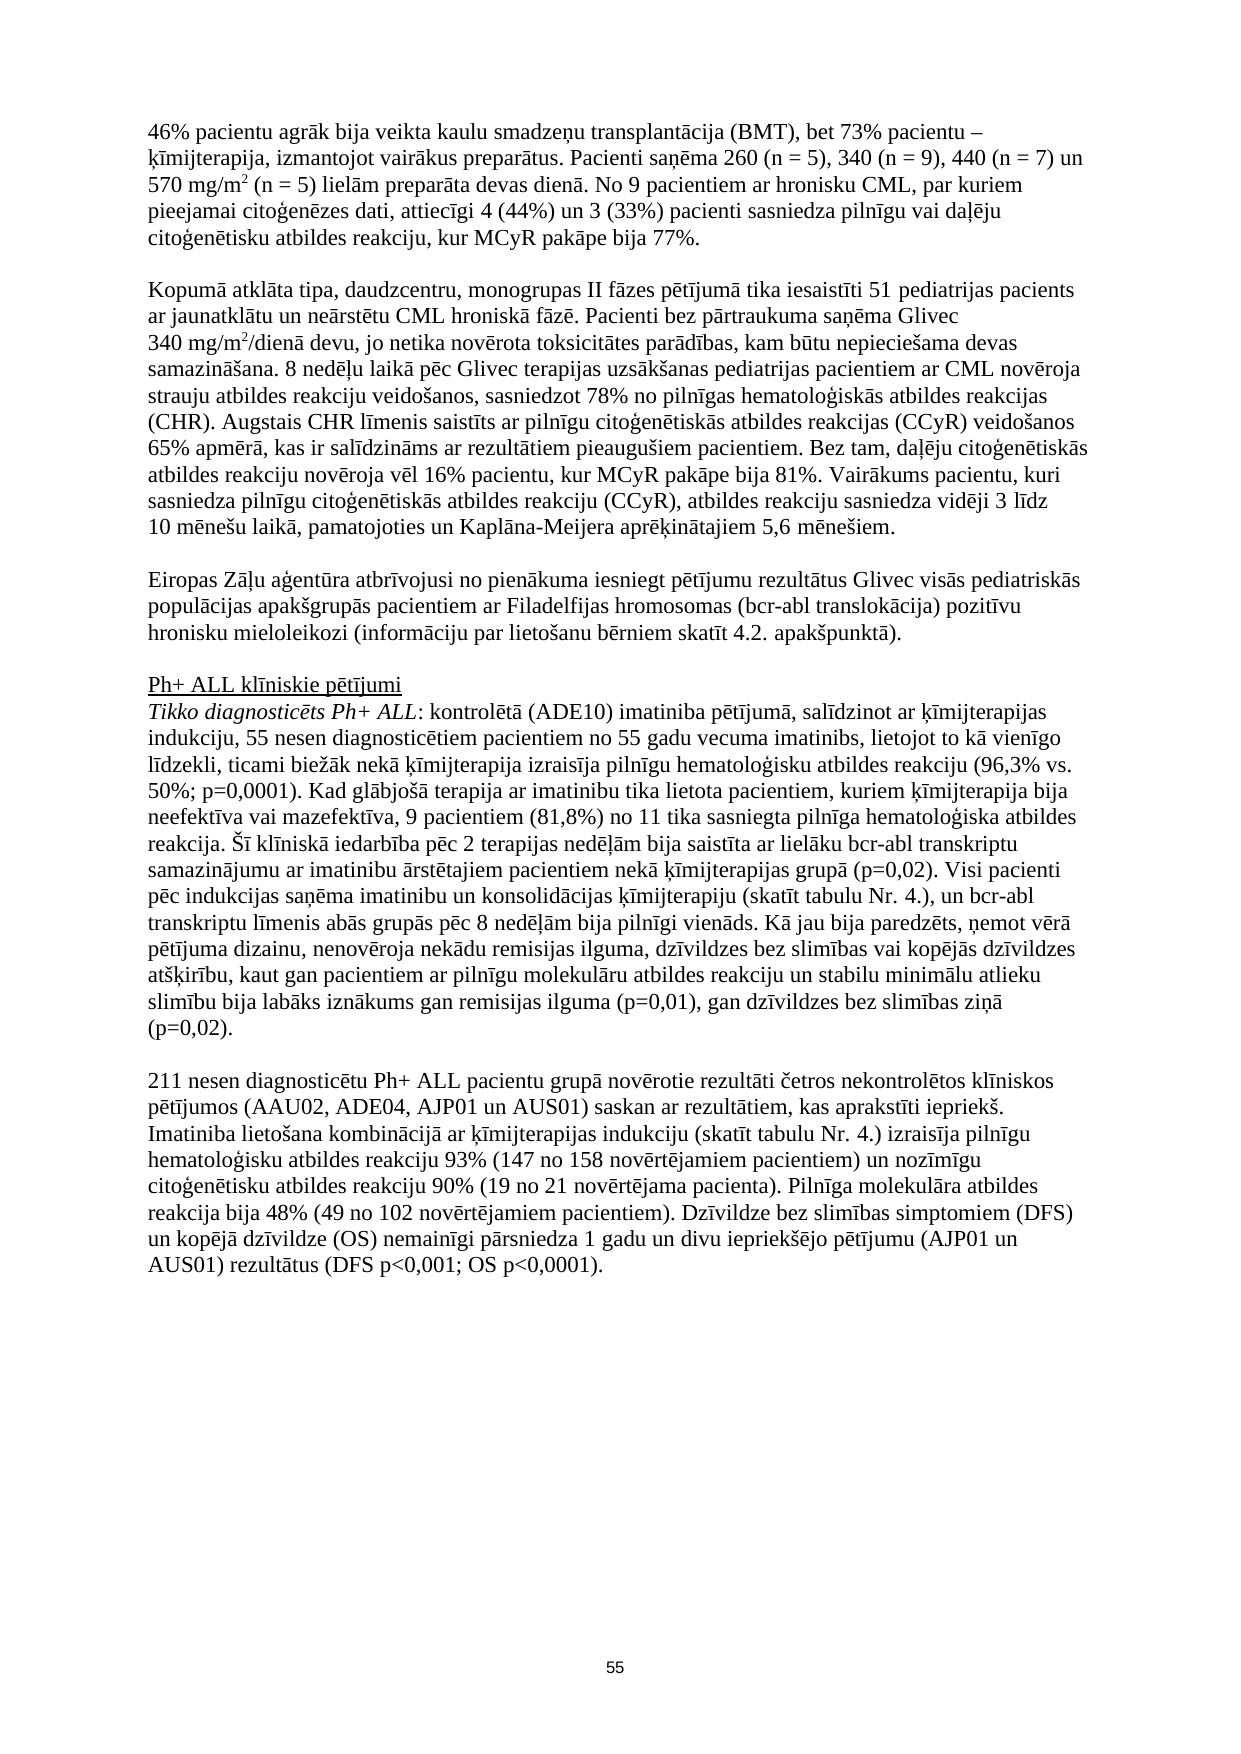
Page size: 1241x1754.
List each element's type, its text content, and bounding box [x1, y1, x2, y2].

text Kopumā atklāta tipa, daudzcentru, monogrupas II fāzes pētījumā tika iesaistīti 51 pediatrijas pacients ar jaunatklātu un neārstētu CML hroniskā fāzē. Pacienti bez pārtraukuma saņēma Glivec 340 mg/m2/dienā devu, jo netika novērota toksicitātes parādības, kam būtu nepieciešama devas samazināšana. 8 nedēļu laikā pēc Glivec terapijas uzsākšanas pediatrijas pacientiem ar CML novēroja strauju atbildes reakciju veidošanos, sasniedzot 78% no pilnīgas hematoloģiskās atbildes reakcijas (CHR). Augstais CHR līmenis saistīts ar pilnīgu citoģenētiskās atbildes reakcijas (CCyR) veidošanos 65% apmērā, kas ir salīdzināms ar rezultātiem pieaugušiem pacientiem. Bez tam, daļēju citoģenētiskās atbildes reakciju novēroja vēl 16% pacientu, kur MCyR pakāpe bija 81%. Vairākums pacientu, kuri sasniedza pilnīgu citoģenētiskās atbildes reakciju (CCyR), atbildes reakciju sasniedza vidēji 3 līdz 10 mēnešu laikā, pamatojoties un Kaplāna-Meijera aprēķinātajiem 5,6 mēnešiem. [148, 276, 1092, 540]
text Tikko diagnosticēts Ph+ ALL: kontrolētā (ADE10) imatiniba pētījumā, salīdzinot ar ķīmijterapijas indukciju, 55 nesen diagnosticētiem pacientiem no 55 gadu vecuma imatinibs, lietojot to kā vienīgo līdzekli, ticami biežāk nekā ķīmijterapija izraisīja pilnīgu hematoloģisku atbildes reakciju (96,3% vs. 50%; p=0,0001). Kad glābjošā terapija ar imatinibu tika lietota pacientiem, kuriem ķīmijterapija bija neefektīva vai mazefektīva, 9 pacientiem (81,8%) no 11 tika sasniegta pilnīga hematoloģiska atbildes reakcija. Šī klīniskā iedarbība pēc 2 terapijas nedēļām bija saistīta ar lielāku bcr-abl transkriptu samazinājumu ar imatinibu ārstētajiem pacientiem nekā ķīmijterapijas grupā (p=0,02). Visi pacienti pēc indukcijas saņēma imatinibu un konsolidācijas ķīmijterapiju (skatīt tabulu Nr. 4.), un bcr-abl transkriptu līmenis abās grupās pēc 8 nedēļām bija pilnīgi vienāds. Kā jau bija paredzēts, ņemot vērā pētījuma dizainu, nenovēroja nekādu remisijas ilguma, dzīvildzes bez slimības vai kopējās dzīvildzes atšķirību, kaut gan pacientiem ar pilnīgu molekulāru atbildes reakciju un stabilu minimālu atlieku slimību bija labāks iznākums gan remisijas ilguma (p=0,01), gan dzīvildzes bez slimības ziņā (p=0,02). [148, 698, 1092, 1041]
text Eiropas Zāļu aģentūra atbrīvojusi no pienākuma iesniegt pētījumu rezultātus Glivec visās pediatriskās populācijas apakšgrupās pacientiem ar Filadelfijas hromosomas (bcr-abl translokācija) pozitīvu hronisku mieloleikozi (informāciju par lietošanu bērniem skatīt 4.2. apakšpunktā). [148, 566, 1092, 645]
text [148, 118, 1092, 250]
text 211 nesen diagnosticētu Ph+ ALL pacientu grupā novērotie rezultāti četros nekontrolētos klīniskos pētījumos (AAU02, ADE04, AJP01 un AUS01) saskan ar rezultātiem, kas aprakstīti iepriekš. Imatiniba lietošana kombinācijā ar ķīmijterapijas indukciju (skatīt tabulu Nr. 4.) izraisīja pilnīgu hematoloģisku atbildes reakciju 93% (147 no 158 novērtējamiem pacientiem) un nozīmīgu citoģenētisku atbildes reakciju 90% (19 no 21 novērtējama pacienta). Pilnīga molekulāra atbildes reakcija bija 48% (49 no 102 novērtējamiem pacientiem). Dzīvildze bez slimības simptomiem (DFS) un kopējā dzīvildze (OS) nemainīgi pārsniedza 1 gadu un divu iepriekšējo pētījumu (AJP01 un AUS01) rezultātus (DFS p<0,001; OS p<0,0001). [148, 1067, 1092, 1278]
text Ph+ ALL klīniskie pētījumi [148, 672, 1092, 698]
